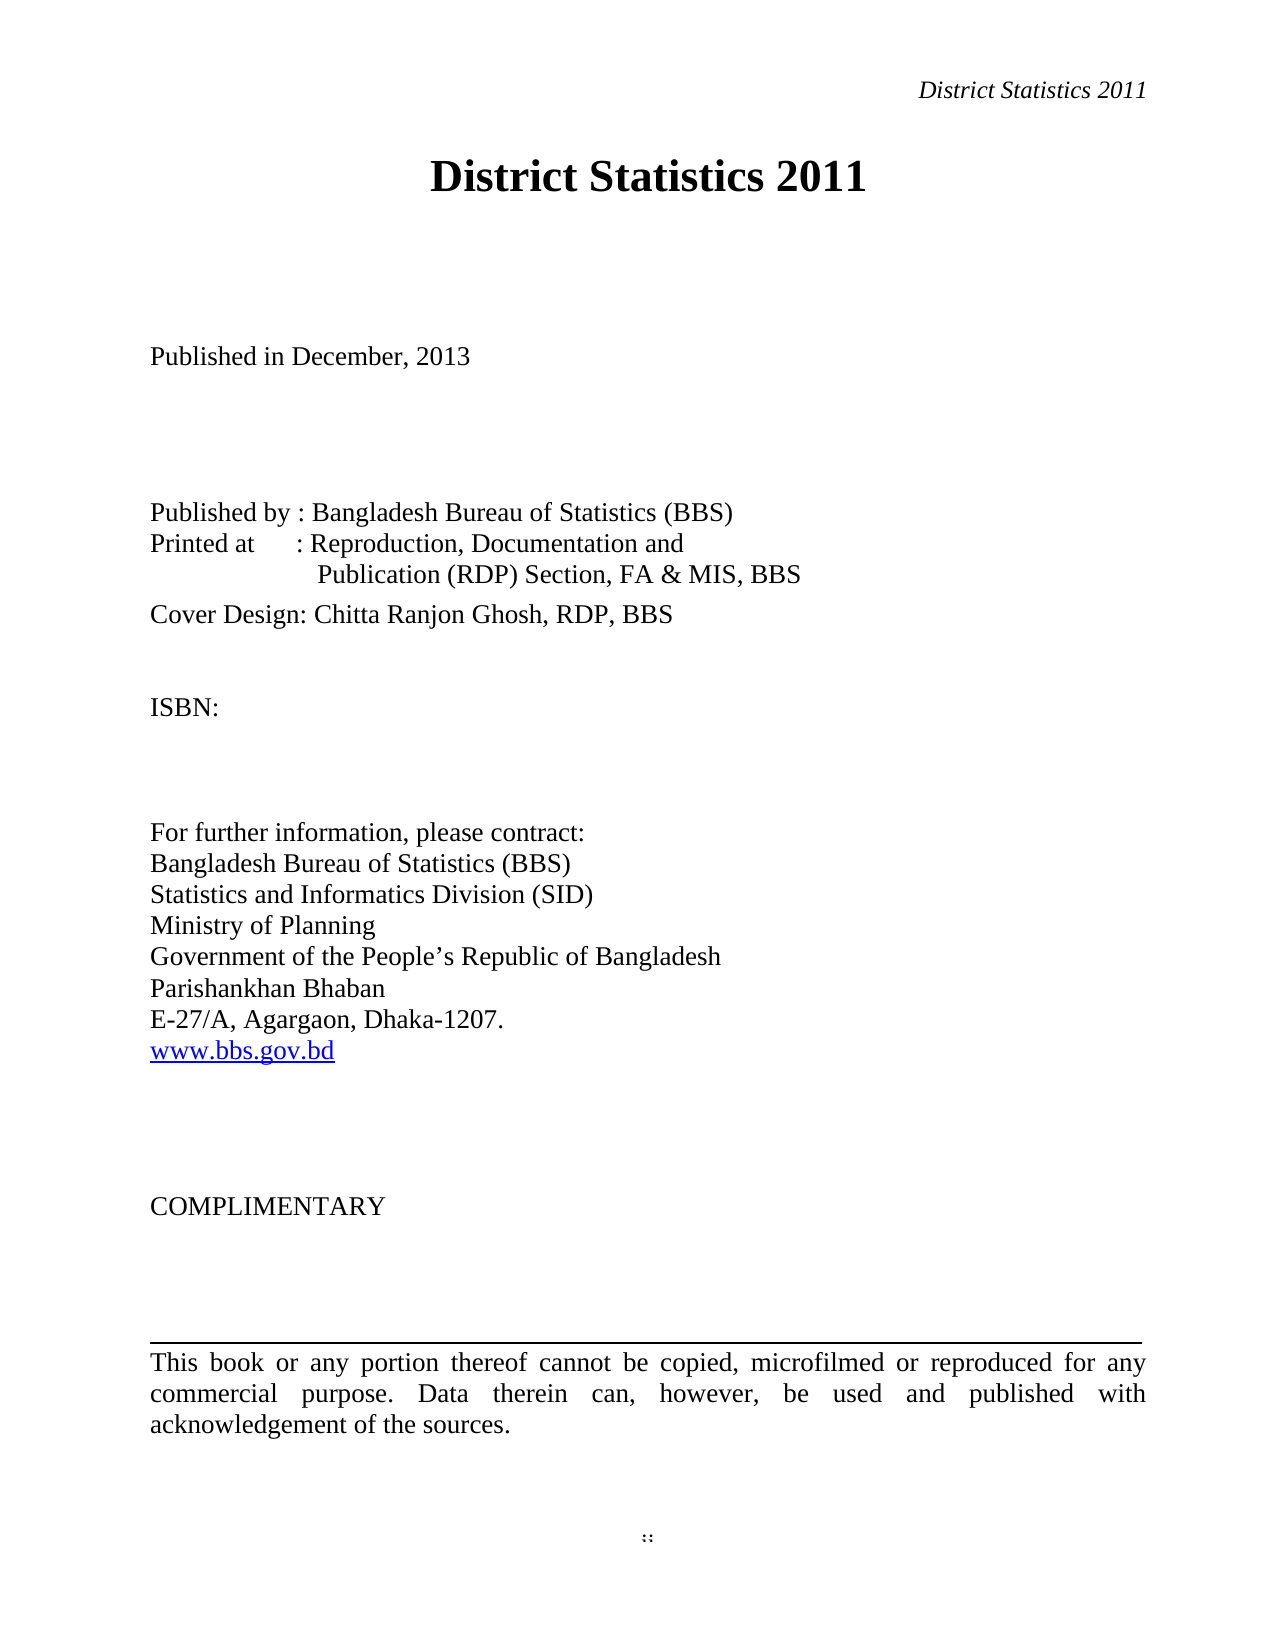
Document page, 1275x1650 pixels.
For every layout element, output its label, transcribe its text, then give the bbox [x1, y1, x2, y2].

text COMPLIMENTARY [150, 1190, 1169, 1221]
text Government of the People’s Republic of Bangladesh Parishankhan Bhaban [150, 941, 724, 1003]
text Publication (RDP) Section, FA & MIS, BBS Cover Design: Chitta Ranjon Ghosh, RDP, BBS [150, 558, 804, 629]
text ISBN: [150, 691, 1169, 722]
text District Statistics 2011 [135, 148, 1162, 201]
text For further information, please contract: Bangladesh Bureau of Statistics (BBS) Statistics and Informatics Division (SID) Ministry of Planning [150, 816, 596, 941]
text This book or any portion thereof cannot be copied, microfilmed or reproduced for any commercial purpose. Data therein can, however, be used and published with acknowledgement of the sources. [150, 1340, 1148, 1439]
text Published in December, 2013 [150, 340, 1169, 371]
text Published by : Bangladesh Bureau of Statistics (BBS) Printed at : Reproduction, Documentation and [150, 496, 739, 558]
text E-27/A, Agargaon, Dhaka-1207. www.bbs.gov.bd [150, 1003, 506, 1065]
